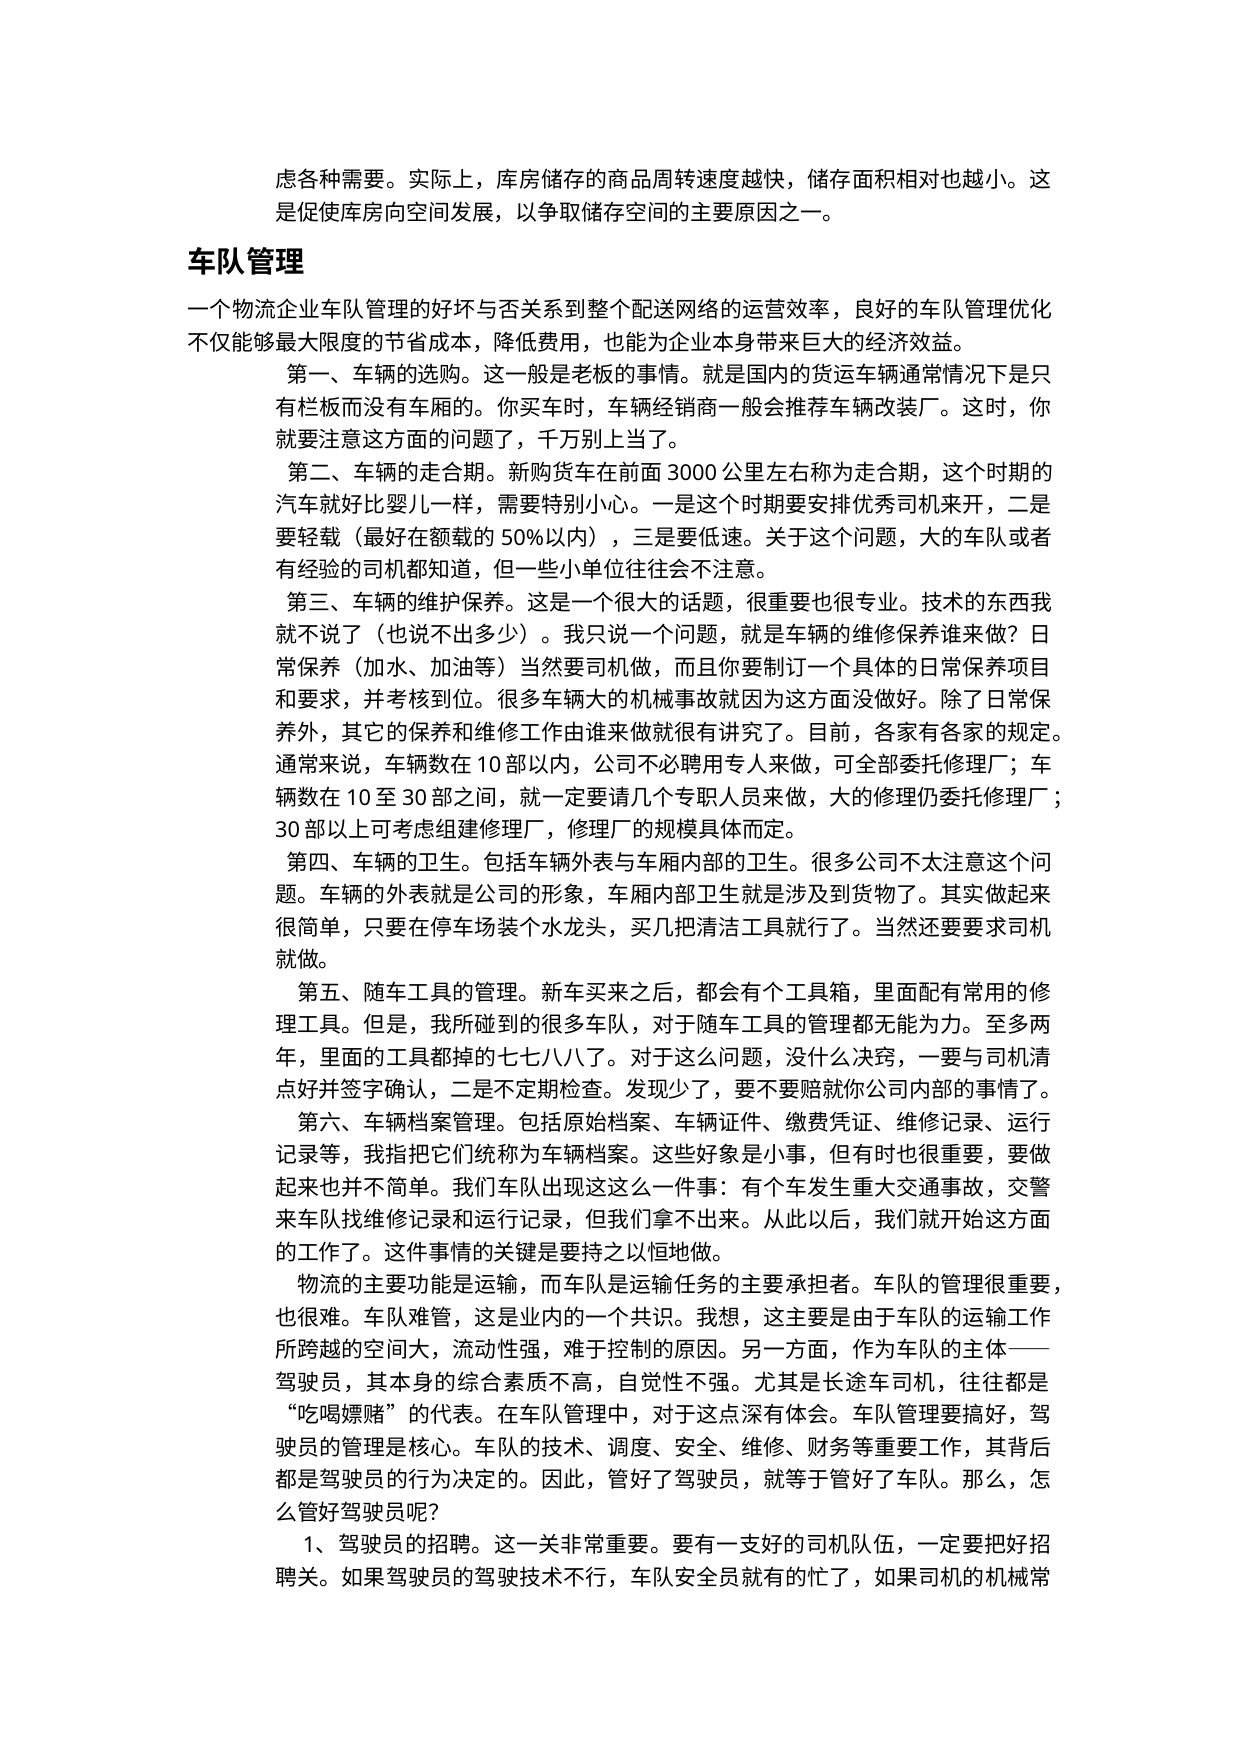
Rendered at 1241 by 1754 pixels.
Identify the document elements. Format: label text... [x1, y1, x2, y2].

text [275, 162, 1053, 227]
text 第二、车辆的走合期。新购货车在前面3000公里左右称为走合期，这个时期的汽车就好比婴儿一样，需要特别小心。一是这个时期要安排优秀司机来开，二是要轻载（最好在额载的50%以内），三是要低速。关于这个问题，大的车队或者有经验的司机都知道，但一些小单位往往会不注意。 [275, 454, 1053, 584]
text 第六、车辆档案管理。包括原始档案、车辆证件、缴费凭证、维修记录、运行记录等，我指把它们统称为车辆档案。这些好象是小事，但有时也很重要，要做起来也并不简单。我们车队出现这这么一件事：有个车发生重大交通事故，交警来车队找维修记录和运行记录，但我们拿不出来。从此以后，我们就开始这方面的工作了。这件事情的关键是要持之以恒地做。 [275, 1104, 1053, 1267]
text 车队管理 [187, 227, 1053, 292]
text 物流的主要功能是运输，而车队是运输任务的主要承担者。车队的管理很重要，也很难。车队难管，这是业内的一个共识。我想，这主要是由于车队的运输工作所跨越的空间大，流动性强，难于控制的原因。另一方面，作为车队的主体——驾驶员，其本身的综合素质不高，自觉性不强。尤其是长途车司机，往往都是“吃喝嫖赌”的代表。在车队管理中，对于这点深有体会。车队管理要搞好，驾驶员的管理是核心。车队的技术、调度、安全、维修、财务等重要工作，其背后都是驾驶员的行为决定的。因此，管好了驾驶员，就等于管好了车队。那么，怎么管好驾驶员呢？ [275, 1267, 1053, 1527]
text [275, 1527, 1053, 1592]
text 第五、随车工具的管理。新车买来之后，都会有个工具箱，里面配有常用的修理工具。但是，我所碰到的很多车队，对于随车工具的管理都无能为力。至多两年，里面的工具都掉的七七八八了。对于这么问题，没什么决窍，一要与司机清点好并签字确认，二是不定期检查。发现少了，要不要赔就你公司内部的事情了。 [275, 974, 1053, 1104]
text 第三、车辆的维护保养。这是一个很大的话题，很重要也很专业。技术的东西我就不说了（也说不出多少）。我只说一个问题，就是车辆的维修保养谁来做？日常保养（加水、加油等）当然要司机做，而且你要制订一个具体的日常保养项目和要求，并考核到位。很多车辆大的机械事故就因为这方面没做好。除了日常保养外，其它的保养和维修工作由谁来做就很有讲究了。目前，各家有各家的规定。通常来说，车辆数在10部以内，公司不必聘用专人来做，可全部委托修理厂；车辆数在10至30部之间，就一定要请几个专职人员来做，大的修理仍委托修理厂；30部以上可考虑组建修理厂，修理厂的规模具体而定。 [275, 584, 1053, 844]
text 一个物流企业车队管理的好坏与否关系到整个配送网络的运营效率，良好的车队管理优化不仅能够最大限度的节省成本，降低费用，也能为企业本身带来巨大的经济效益。 [187, 292, 1053, 357]
text 第一、车辆的选购。这一般是老板的事情。就是国内的货运车辆通常情况下是只有栏板而没有车厢的。你买车时，车辆经销商一般会推荐车辆改装厂。这时，你就要注意这方面的问题了，千万别上当了。 [275, 357, 1053, 454]
text 第四、车辆的卫生。包括车辆外表与车厢内部的卫生。很多公司不太注意这个问题。车辆的外表就是公司的形象，车厢内部卫生就是涉及到货物了。其实做起来很简单，只要在停车场装个水龙头，买几把清洁工具就行了。当然还要要求司机就做。 [275, 844, 1053, 974]
